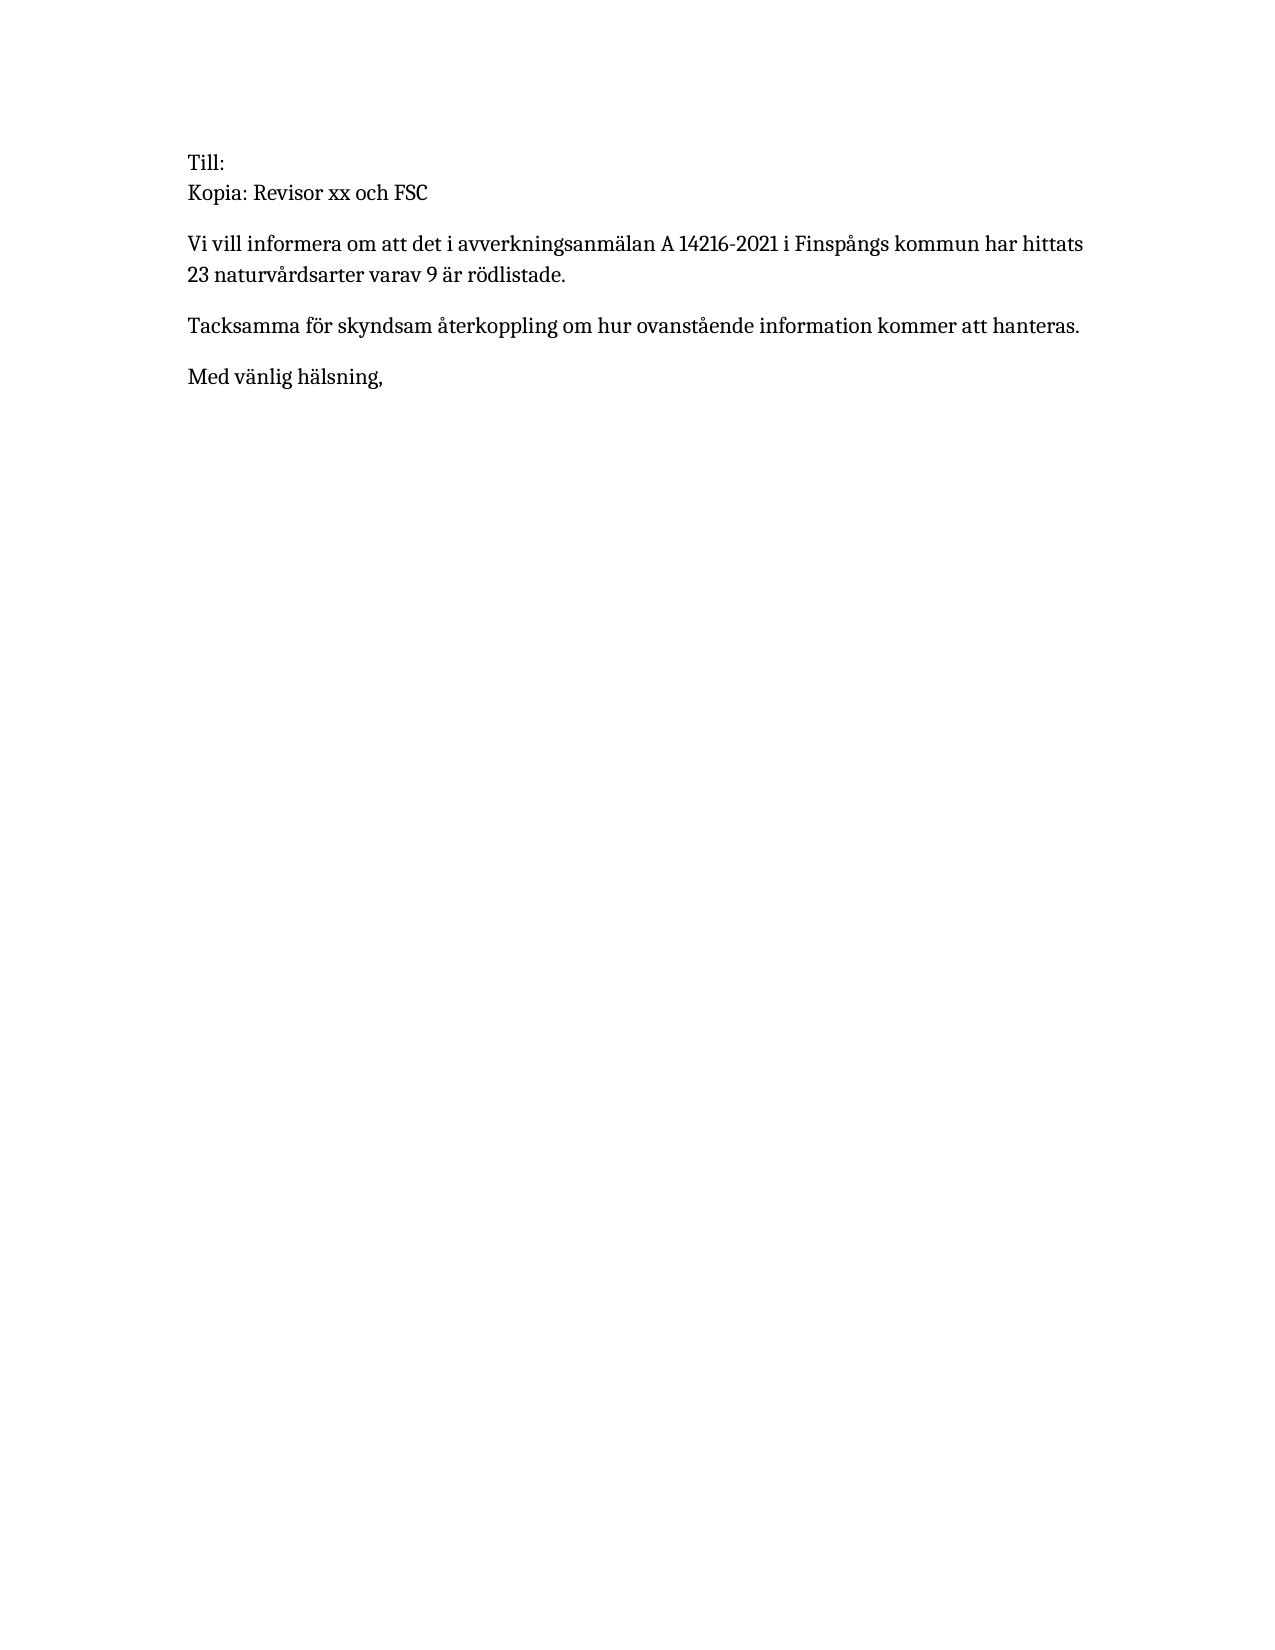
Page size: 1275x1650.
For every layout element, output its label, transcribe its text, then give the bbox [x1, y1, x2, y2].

text Med vänlig hälsning, [187, 363, 1087, 420]
text Tacksamma för skyndsam återkoppling om hur ovanstående information kommer att hanteras. [187, 312, 1087, 339]
text Till: Kopia: Revisor xx och FSC [187, 150, 1087, 207]
text Vi vill informera om att det i avverkningsanmälan A 14216-2021 i Finspångs kommun har hittats 23 naturvårdsarter varav 9 är rödlistade. [187, 231, 1087, 288]
